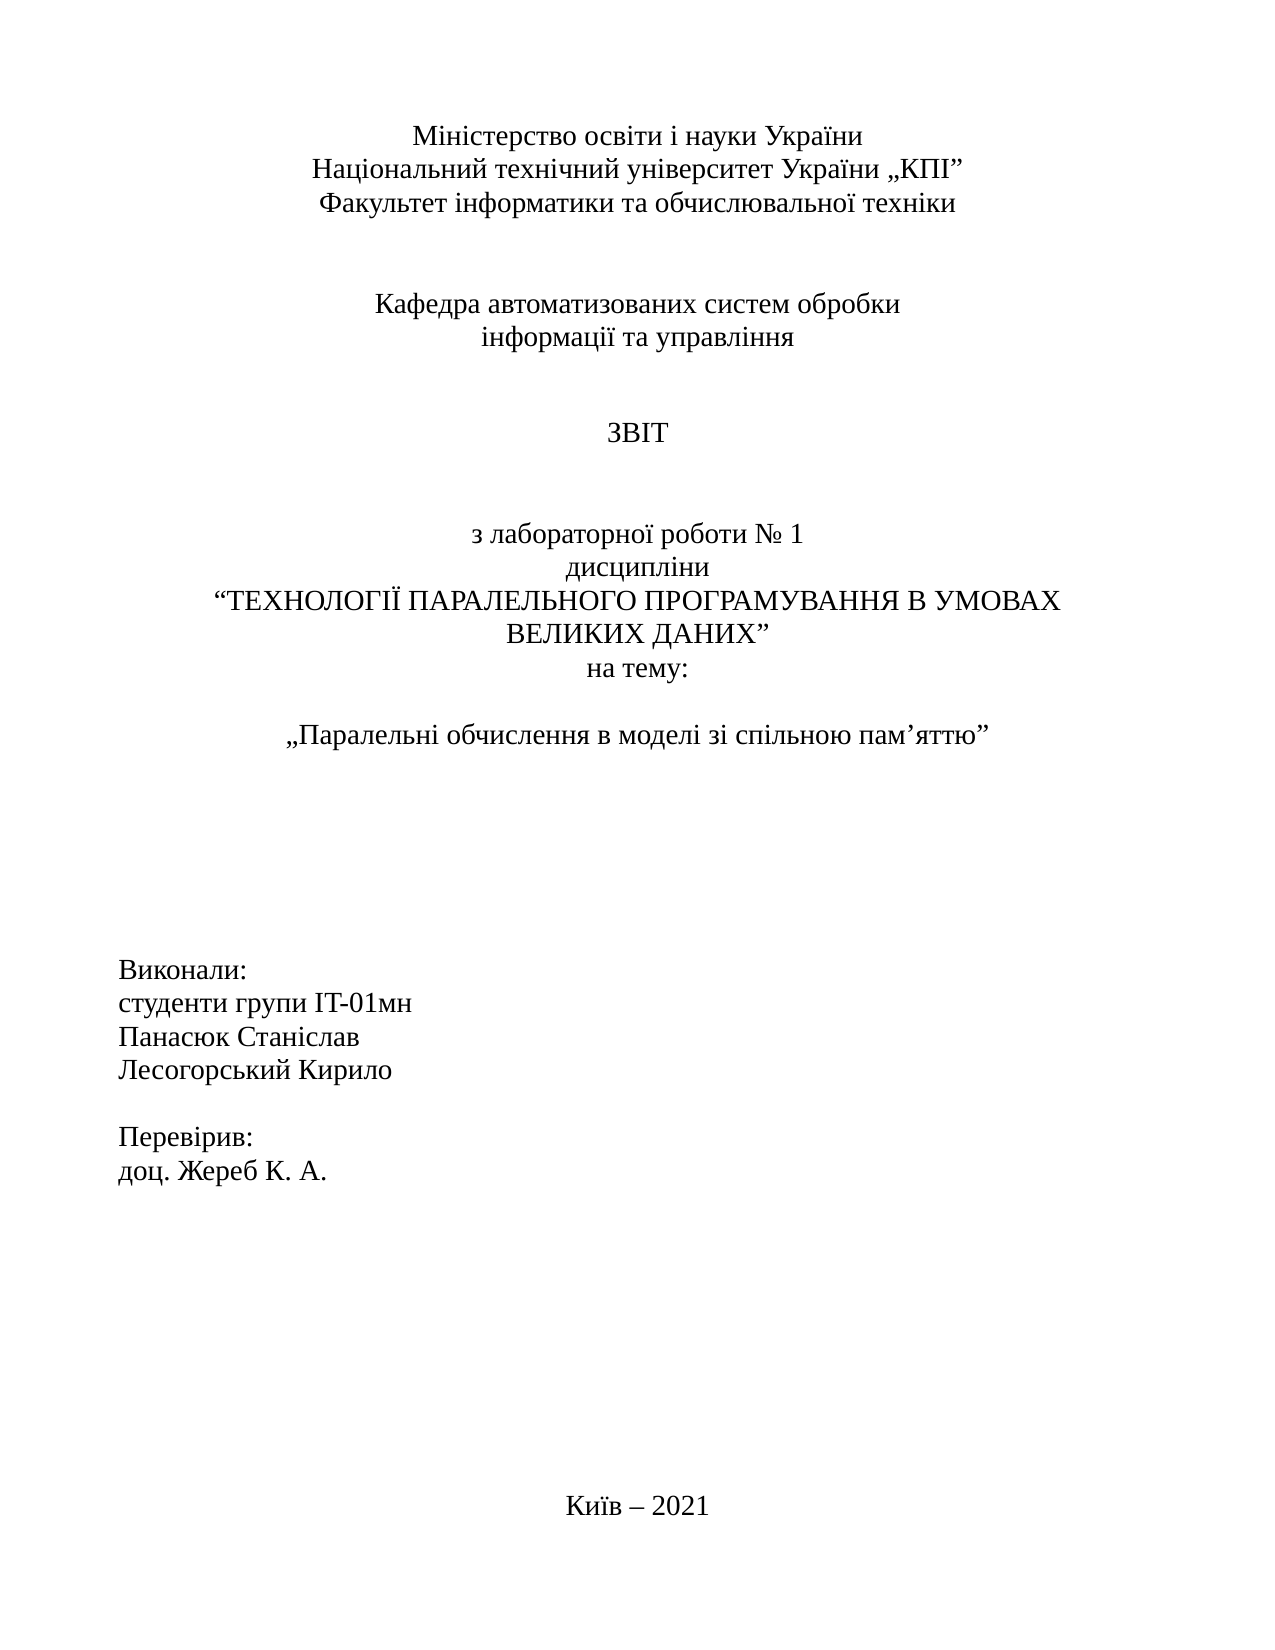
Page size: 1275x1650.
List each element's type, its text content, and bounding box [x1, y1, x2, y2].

text Факультет інформатики та обчислювальної техніки [118, 185, 1157, 219]
text Міністерство освіти і науки України [118, 118, 1157, 152]
text дисципліни [118, 549, 1157, 583]
text “ТЕХНОЛОГІЇ ПАРАЛЕЛЬНОГО ПРОГРАМУВАННЯ В УМОВАХ [118, 583, 1157, 616]
text з лабораторної роботи № 1 [118, 516, 1157, 549]
text на тему: [118, 650, 1157, 683]
text Кафедра автоматизованих систем обробки [118, 286, 1157, 319]
text Панасюк Станіслав [118, 1019, 1157, 1052]
text Виконали: [118, 952, 1157, 985]
text доц. Жереб К. А. [118, 1153, 1157, 1187]
text Лесогорський Кирило [118, 1052, 1157, 1086]
text Перевірив: [118, 1119, 1157, 1153]
text ЗВІТ [118, 415, 1157, 449]
text ВЕЛИКИХ ДАНИХ” [118, 616, 1157, 650]
text студенти групи IT-01мн [118, 985, 1157, 1019]
text Національний технічний університет України „КПІ” [118, 152, 1157, 185]
text інформації та управління [118, 319, 1157, 353]
text Київ – 2021 [118, 1488, 1157, 1522]
text „Паралельні обчислення в моделі зі спільною пам’яттю” [118, 717, 1157, 751]
